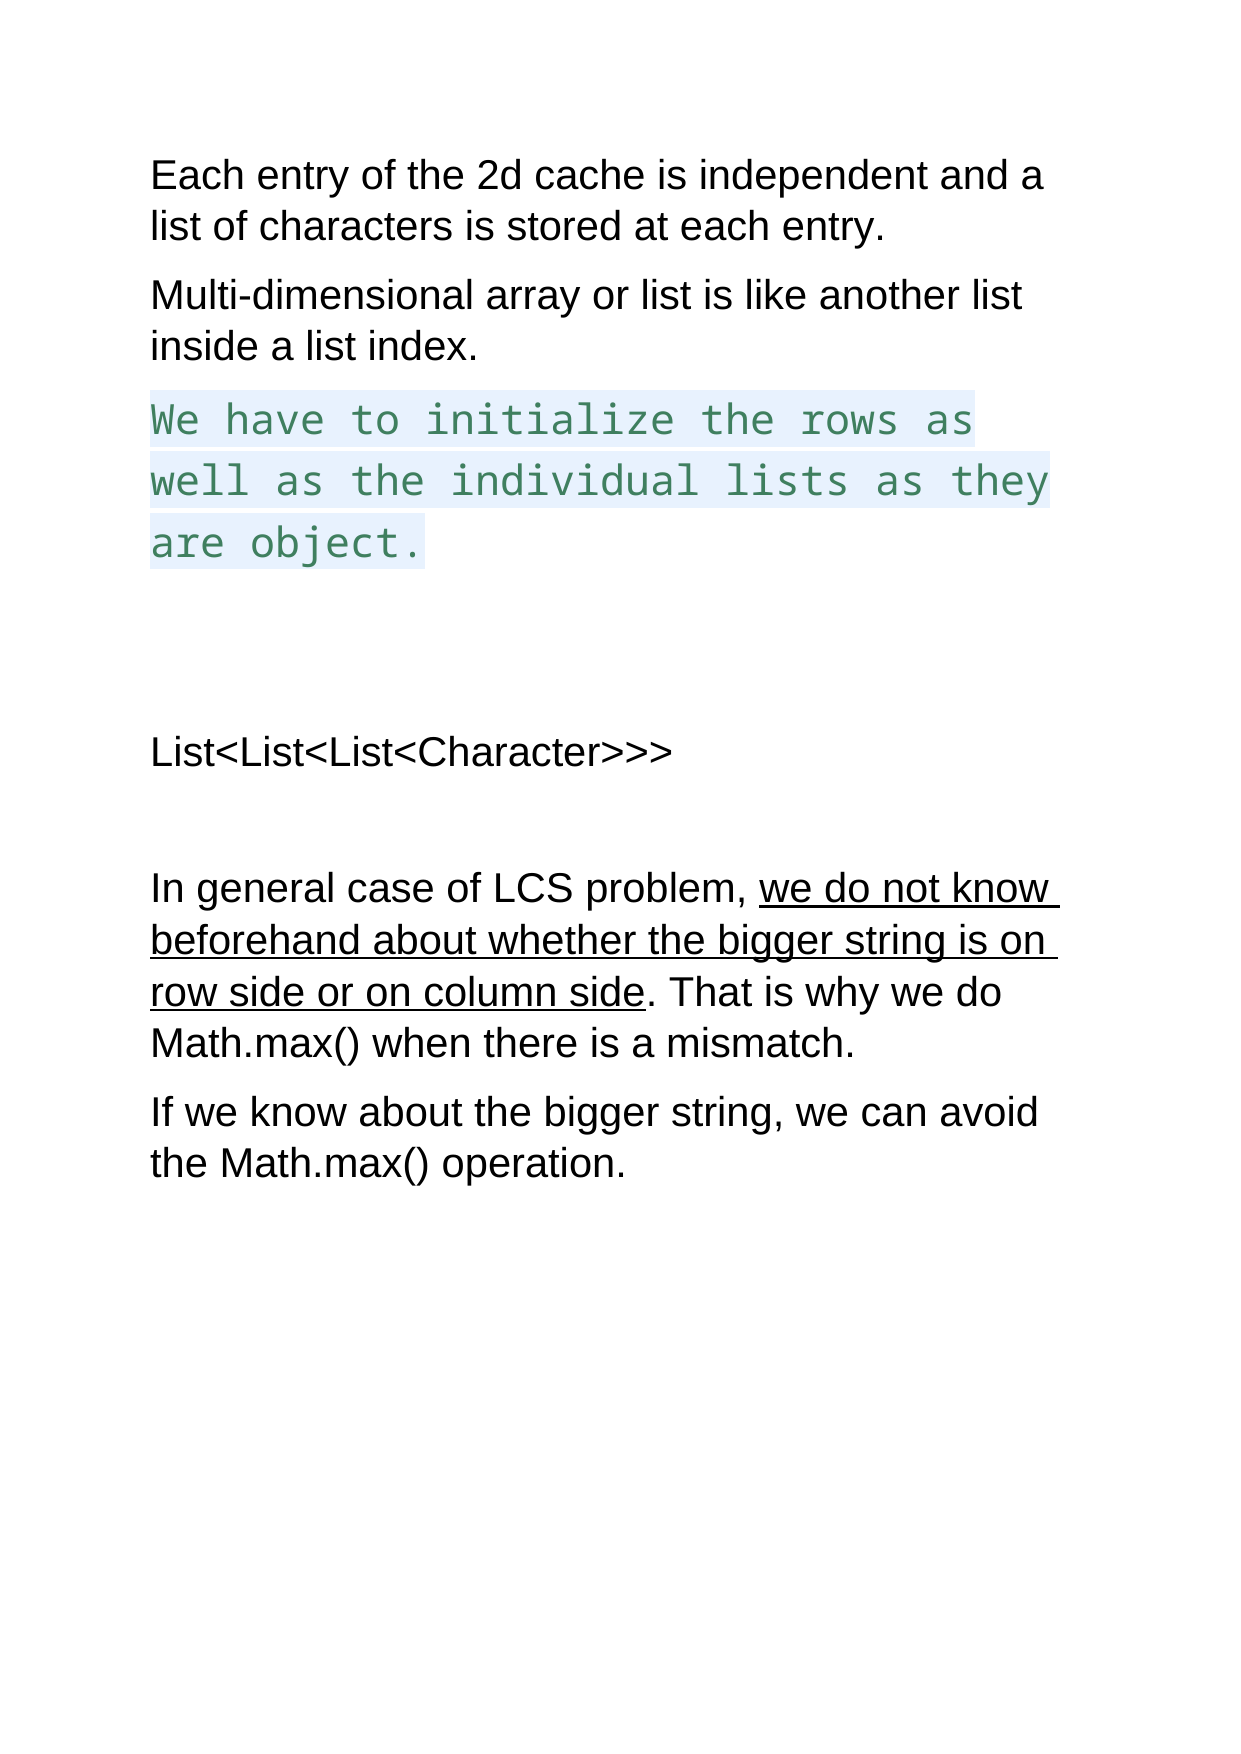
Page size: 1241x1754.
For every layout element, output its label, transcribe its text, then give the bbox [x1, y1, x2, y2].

text Multi-dimensional array or list is like another list inside a list index. [150, 270, 1090, 369]
text Each entry of the 2d cache is independent and a list of characters is stored at each entry. [150, 150, 1090, 249]
text If we know about the bigger string, we can avoid the Math.max() operation. [150, 1087, 1090, 1187]
text List<List<List<Character>>> [150, 727, 1090, 775]
text We have to initialize the rows as well as the individual lists as they are object. [150, 390, 1090, 569]
text In general case of LCS problem, we do not know beforehand about whether the bigger string is on row side or on column side. That is why we do Math.max() when there is a mismatch. [150, 864, 1090, 1067]
